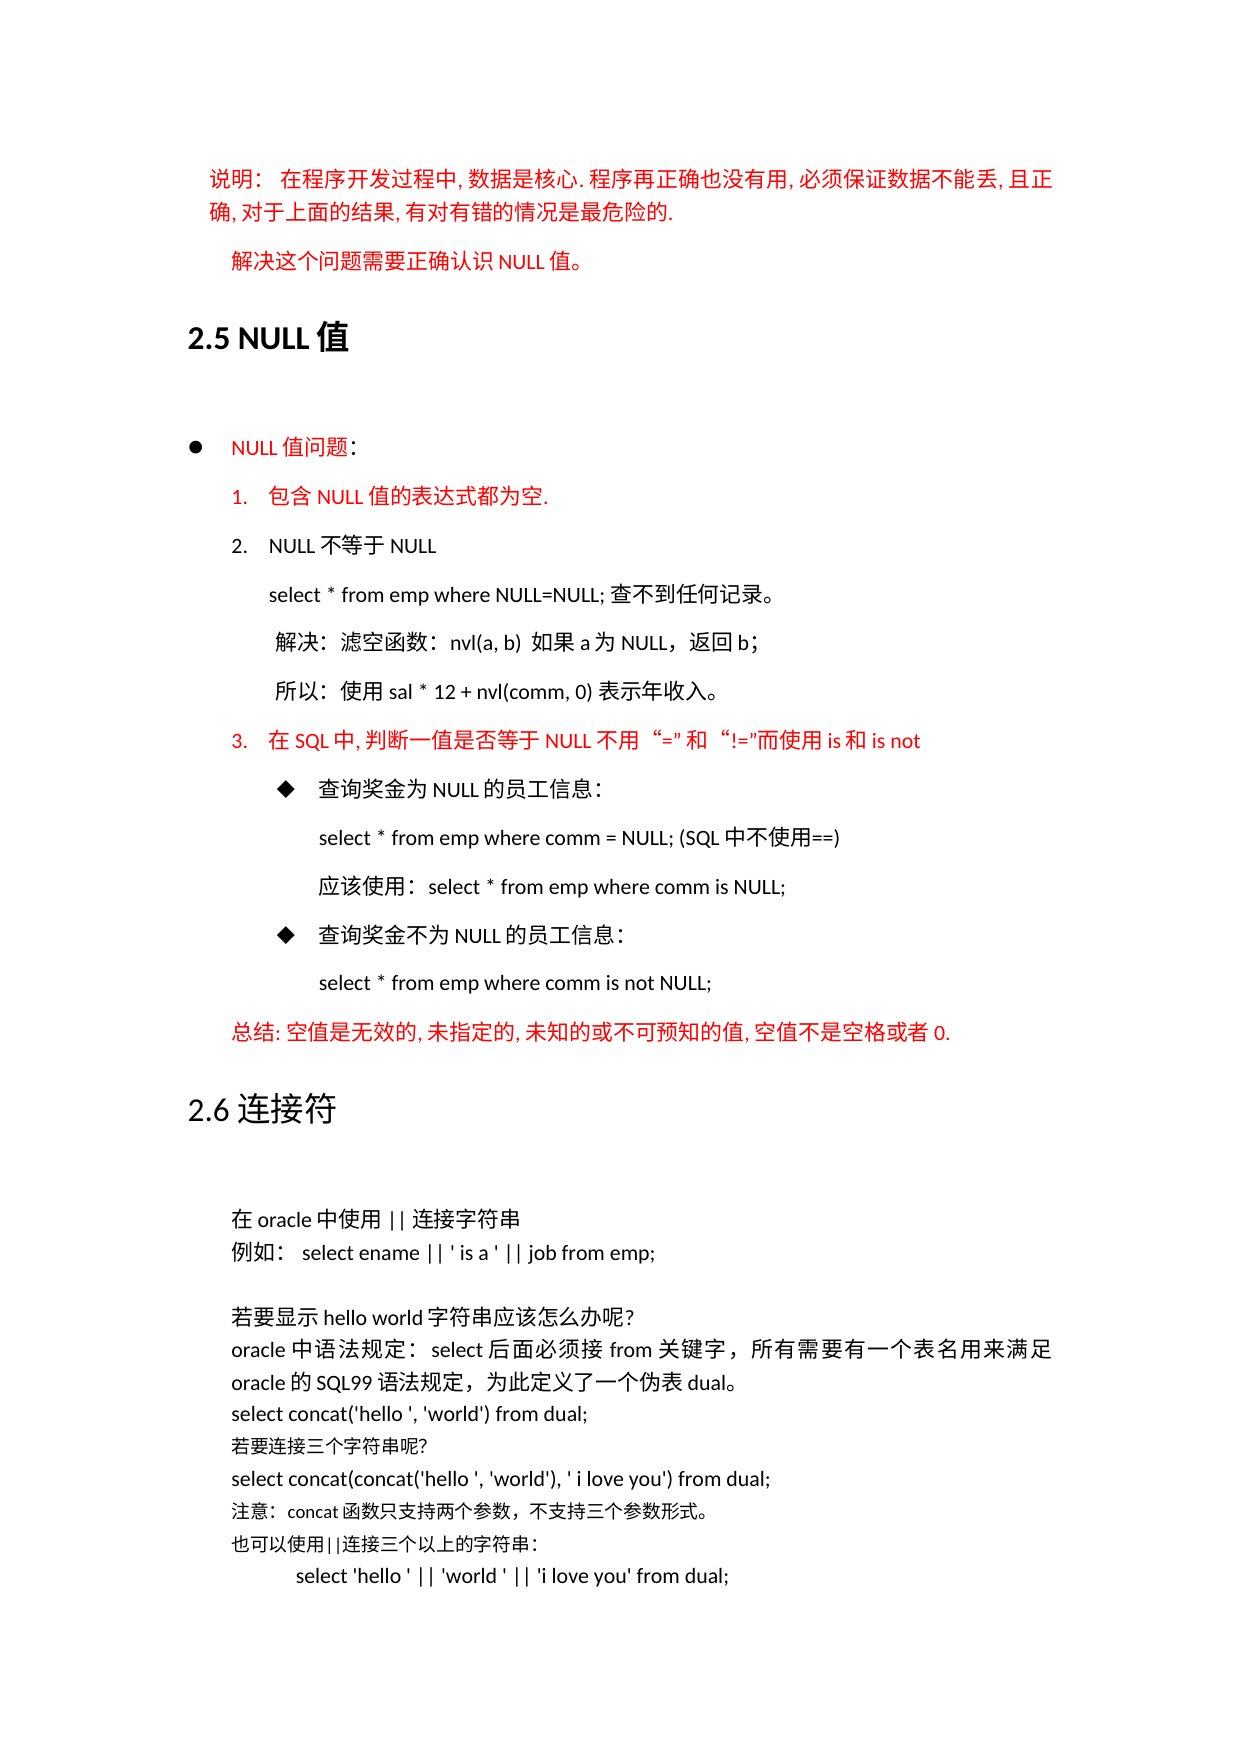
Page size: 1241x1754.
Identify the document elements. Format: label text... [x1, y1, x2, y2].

subtitle 2.5 NULL值 [187, 303, 1053, 368]
text select 'hello ' || 'world ' || 'i love you' from dual; [187, 1559, 1053, 1592]
list select * from emp where NULL=NULL; 查不到任何记录。 [269, 576, 1053, 609]
text 总结: 空值是无效的, 未指定的, 未知的或不可预知的值, 空值不是空格或者0. [231, 1015, 1053, 1047]
text select concat('hello ', 'world') from dual; [187, 1397, 1053, 1429]
list 查询奖金为NULL的员工信息： [275, 771, 1053, 804]
text 也可以使用||连接三个以上的字符串： [187, 1527, 1053, 1559]
list 在SQL中, 判断一值是否等于NULL不用“=” 和“!=”而使用is和is not [231, 722, 1053, 755]
text select * from emp where comm = NULL; (SQL中不使用==) [231, 820, 1053, 852]
list 包含NULL值的表达式都为空. [231, 479, 1053, 511]
text 所以：使用sal * 12 + nvl(comm, 0) 表示年收入。 [231, 674, 1053, 706]
text select * from emp where comm is not NULL; [231, 966, 1053, 999]
text 说明： 在程序开发过程中, 数据是核心. 程序再正确也没有用, 必须保证数据不能丢, 且正确, 对于上面的结果, 有对有错的情况是最危险的. [209, 162, 1053, 227]
text 注意：concat函数只支持两个参数，不支持三个参数形式。 [187, 1494, 1053, 1527]
text 在oracle中使用 || 连接字符串 [187, 1202, 1053, 1234]
text 例如： select ename || ' is a ' || job from emp; [187, 1234, 1053, 1267]
list 查询奖金不为NULL的员工信息： [275, 917, 1053, 950]
text 解决：滤空函数：nvl(a, b) 如果a为NULL，返回b； [231, 625, 1053, 657]
subtitle 2.6 连接符 [187, 1074, 1053, 1139]
list NULL值问题： [187, 430, 1053, 462]
text 若要连接三个字符串呢？ [187, 1429, 1053, 1462]
text oracle中语法规定：select后面必须接from关键字，所有需要有一个表名用来满足oracle的SQL99语法规定，为此定义了一个伪表dual。 [231, 1332, 1053, 1397]
text 若要显示hello world字符串应该怎么办呢? [187, 1299, 1053, 1332]
text select concat(concat('hello ', 'world'), ' i love you') from dual; [187, 1462, 1053, 1494]
list NULL不等于NULL [231, 527, 1053, 560]
text 应该使用：select * from emp where comm is NULL; [187, 869, 1053, 901]
text 解决这个问题需要正确认识NULL值。 [187, 243, 1053, 276]
